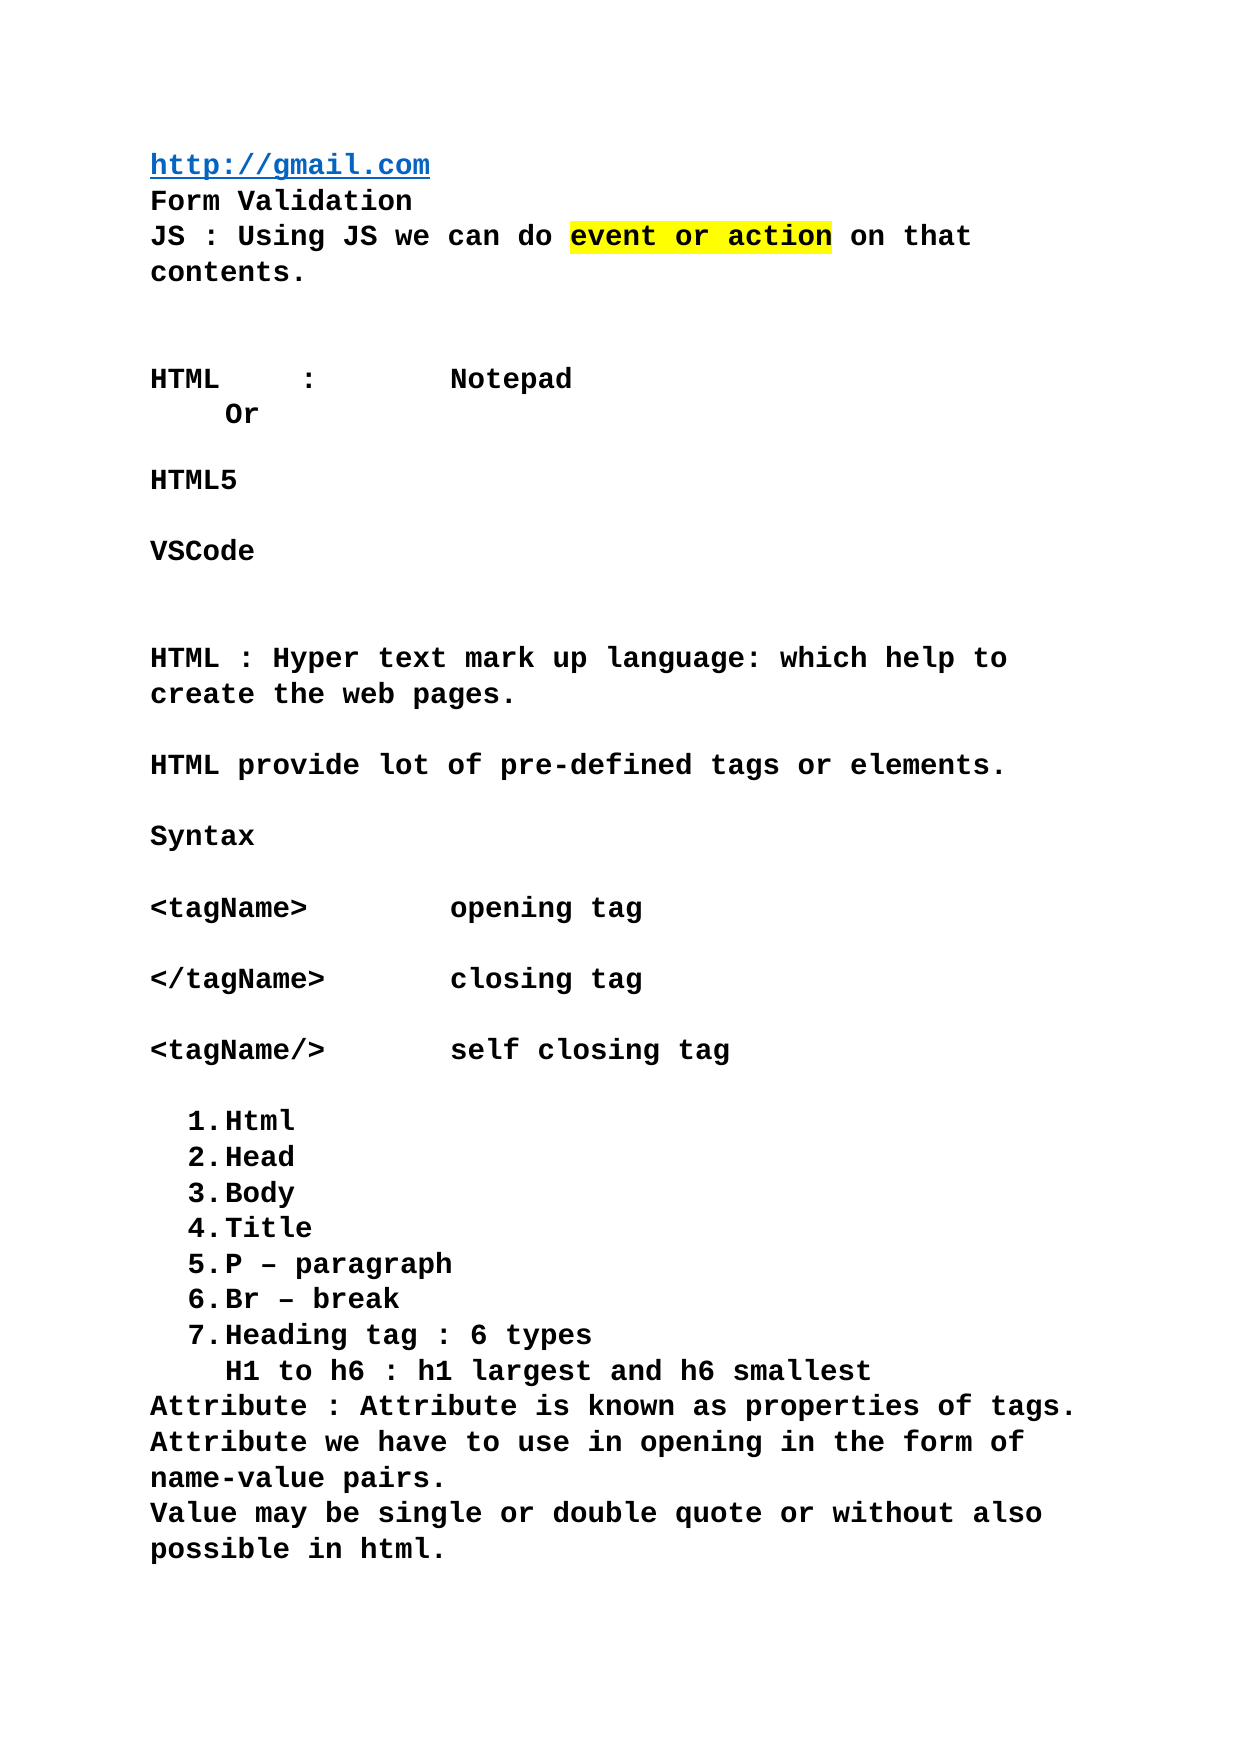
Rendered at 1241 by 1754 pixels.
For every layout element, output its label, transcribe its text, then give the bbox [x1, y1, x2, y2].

text Form Validation [150, 186, 1090, 219]
list Br – break [187, 1284, 1090, 1318]
text HTML5 [150, 465, 1090, 498]
list Body [187, 1178, 1090, 1211]
text <tagName> opening tag [150, 893, 1090, 926]
list H1 to h6 : h1 largest and h6 smallest [225, 1356, 1090, 1389]
list P – paragraph [187, 1249, 1090, 1282]
text </tagName> closing tag [150, 964, 1090, 997]
list Head [187, 1142, 1090, 1175]
text Value may be single or double quote or without also possible in html. [150, 1498, 1090, 1567]
text http://gmail.com [150, 150, 1090, 183]
text <tagName/> self closing tag [150, 1035, 1090, 1068]
text Attribute : Attribute is known as properties of tags. [150, 1391, 1090, 1424]
text HTML : Notepad [150, 364, 1090, 397]
list Html [187, 1106, 1090, 1139]
text HTML : Hyper text mark up language: which help to create the web pages. [150, 643, 1090, 712]
list Heading tag : 6 types [187, 1320, 1090, 1353]
text Attribute we have to use in opening in the form of name-value pairs. [150, 1427, 1090, 1496]
text HTML provide lot of pre-defined tags or elements. [150, 750, 1090, 783]
text VSCode [150, 536, 1090, 569]
text Or [150, 399, 1090, 432]
text JS : Using JS we can do event or action on that contents. [150, 221, 1090, 290]
list Title [187, 1213, 1090, 1246]
text Syntax [150, 821, 1090, 854]
